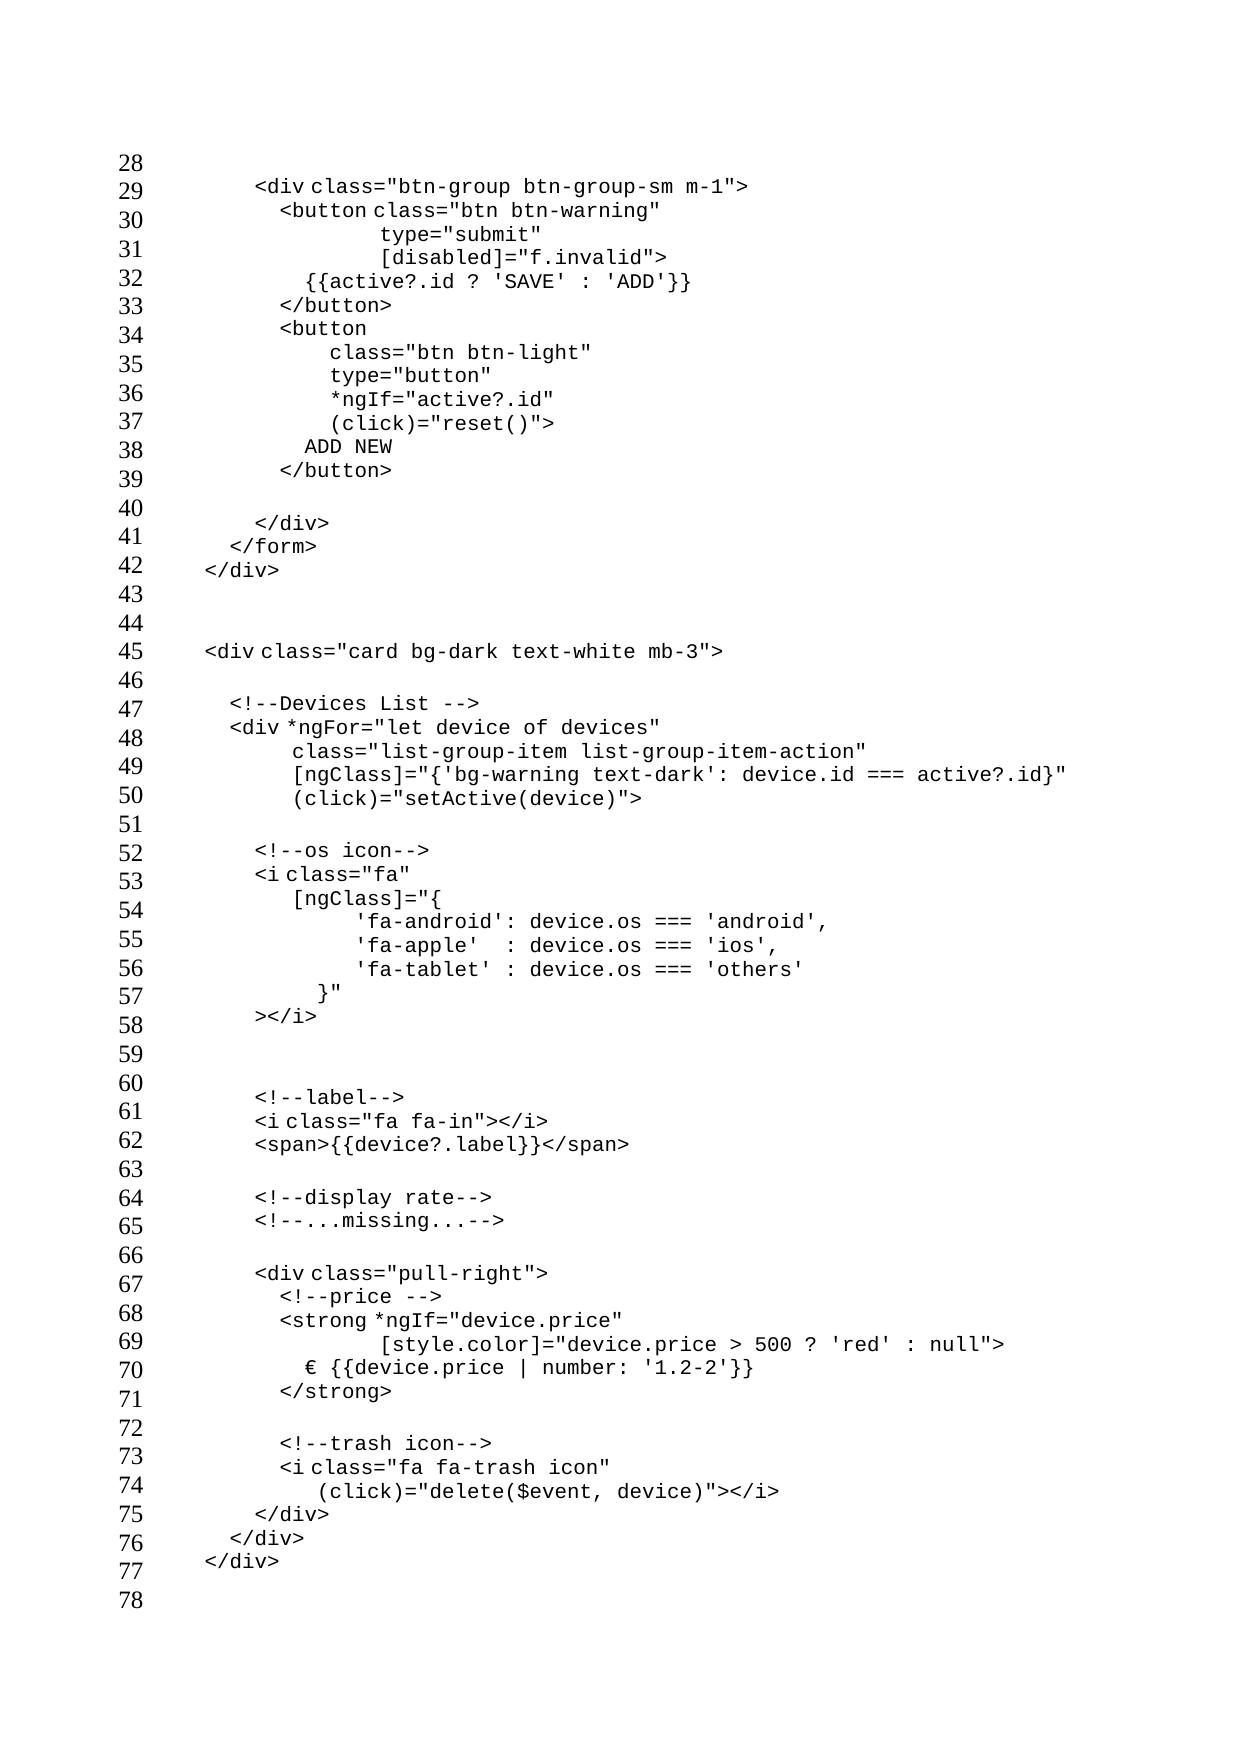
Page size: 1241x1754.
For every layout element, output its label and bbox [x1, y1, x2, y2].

table_header [204, 148, 1240, 1614]
table_header [118, 148, 204, 1614]
